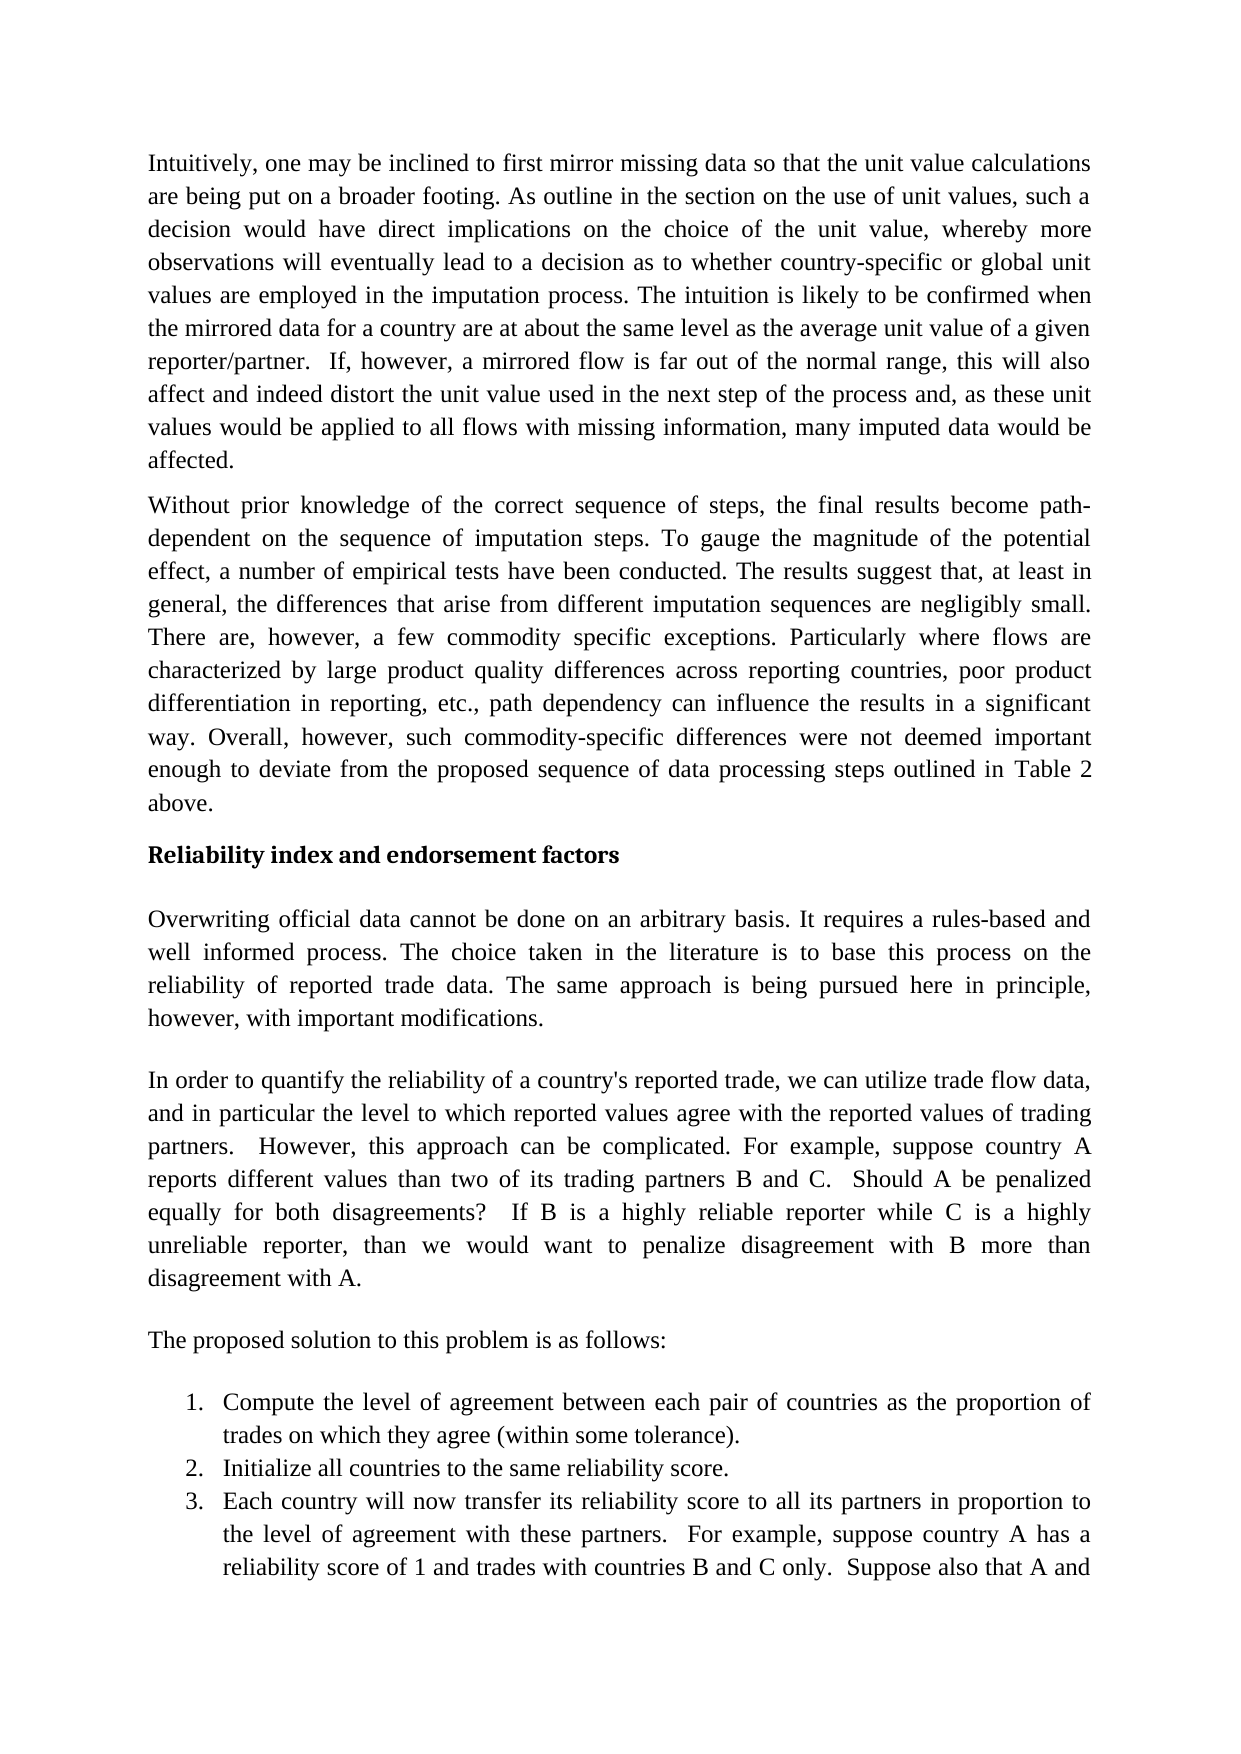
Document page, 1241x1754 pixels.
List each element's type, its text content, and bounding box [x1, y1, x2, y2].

text Overwriting official data cannot be done on an arbitrary basis. It requires a rules-based and well informed process. The choice taken in the literature is to base this process on the reliability of reported trade data. The same approach is being pursued here in principle, however, with important modifications. [148, 904, 1092, 1031]
text Intuitively, one may be inclined to first mirror missing data so that the unit value calculations are being put on a broader footing. As outline in the section on the use of unit values, such a decision would have direct implications on the choice of the unit value, whereby more observations will eventually lead to a decision as to whether country-specific or global unit values are employed in the imputation process. The intuition is likely to be confirmed when the mirrored data for a country are at about the same level as the average unit value of a given reporter/partner. If, however, a mirrored flow is far out of the normal range, this will also affect and indeed distort the unit value used in the next step of the process and, as these unit values would be applied to all flows with missing information, many imputed data would be affected. [148, 148, 1092, 474]
subtitle Reliability index and endorsement factors [148, 841, 1092, 870]
list Compute the level of agreement between each pair of countries as the proportion of trades on which they agree (within some tolerance). [185, 1387, 1092, 1449]
text Without prior knowledge of the correct sequence of steps, the final results become path-dependent on the sequence of imputation steps. To gauge the magnitude of the potential effect, a number of empirical tests have been conducted. The results suggest that, at least in general, the differences that arise from different imputation sequences are negligibly small. There are, however, a few commodity specific exceptions. Particularly where flows are characterized by large product quality differences across reporting countries, poor product differentiation in reporting, etc., path dependency can influence the results in a significant way. Overall, however, such commodity-specific differences were not deemed important enough to deviate from the proposed sequence of data processing steps outlined in Table 2 above. [148, 490, 1092, 816]
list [185, 1486, 1092, 1581]
list Initialize all countries to the same reliability score. [185, 1453, 1092, 1482]
text In order to quantify the reliability of a country's reported trade, we can utilize trade flow data, and in particular the level to which reported values agree with the reported values of trading partners. However, this approach can be complicated. For example, suppose country A reports different values than two of its trading partners B and C. Should A be penalized equally for both disagreements? If B is a highly reliable reporter while C is a highly unreliable reporter, than we would want to penalize disagreement with B more than disagreement with A. [148, 1065, 1092, 1292]
text The proposed solution to this problem is as follows: [148, 1325, 1092, 1354]
